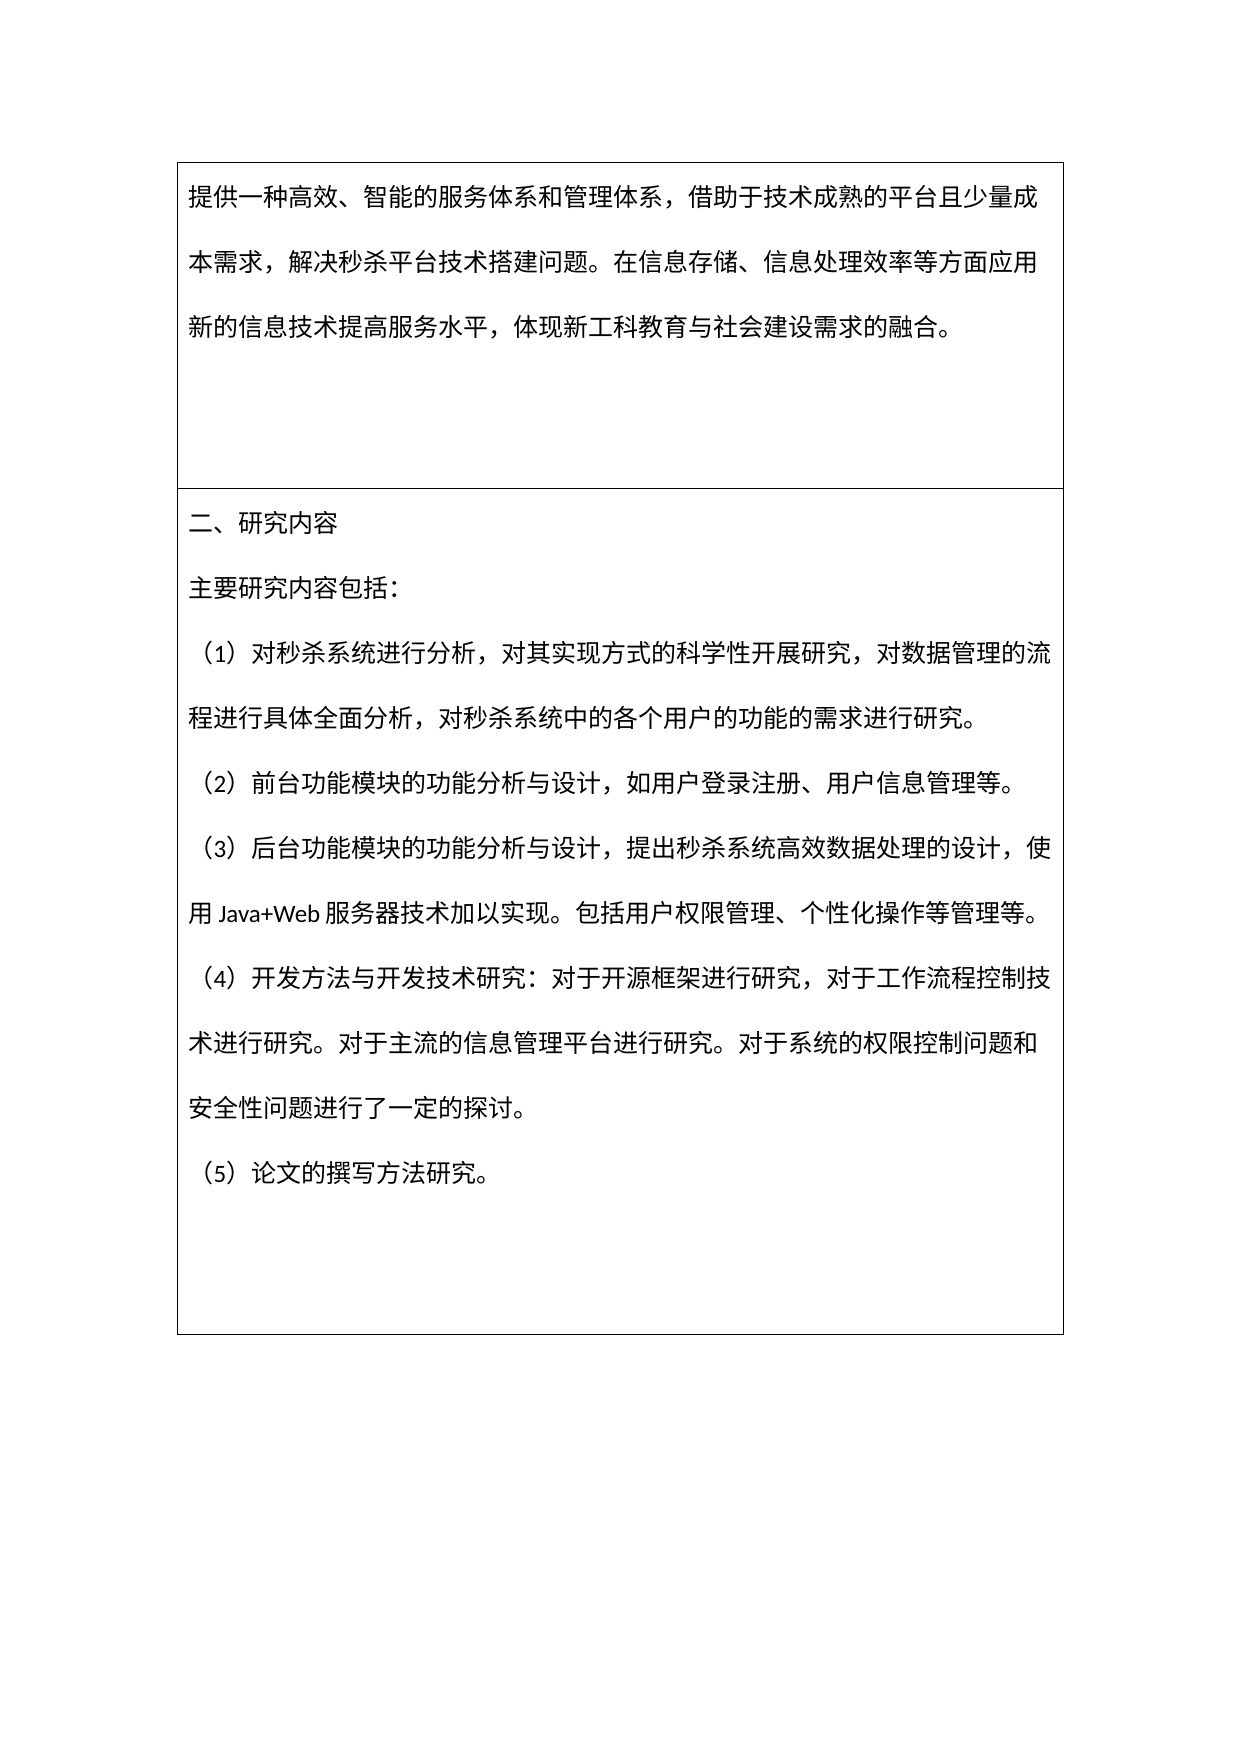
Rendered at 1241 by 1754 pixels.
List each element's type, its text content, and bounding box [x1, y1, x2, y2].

table_cell 二、研究内容 主要研究内容包括： （1）对秒杀系统进行分析，对其实现方式的科学性开展研究，对数据管理的流程进行具体全面分析，对秒杀系统中的各个用户的功能的需求进行研究。 （2）前台功能模块的功能分析与设计，如用户登录注册、用户信息管理等。 （3）后台功能模块的功能分析与设计，提出秒杀系统高效数据处理的设计，使用Java+Web服务器技术加以实现。包括用户权限管理、个性化操作等管理等。 （4）开发方法与开发技术研究：对于开源框架进行研究，对于工作流程控制技术进行研究。对于主流的信息管理平台进行研究。对于系统的权限控制问题和安全性问题进行了一定的探讨。 （5）论文的撰写方法研究。 [178, 489, 1063, 1334]
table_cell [178, 163, 1063, 488]
